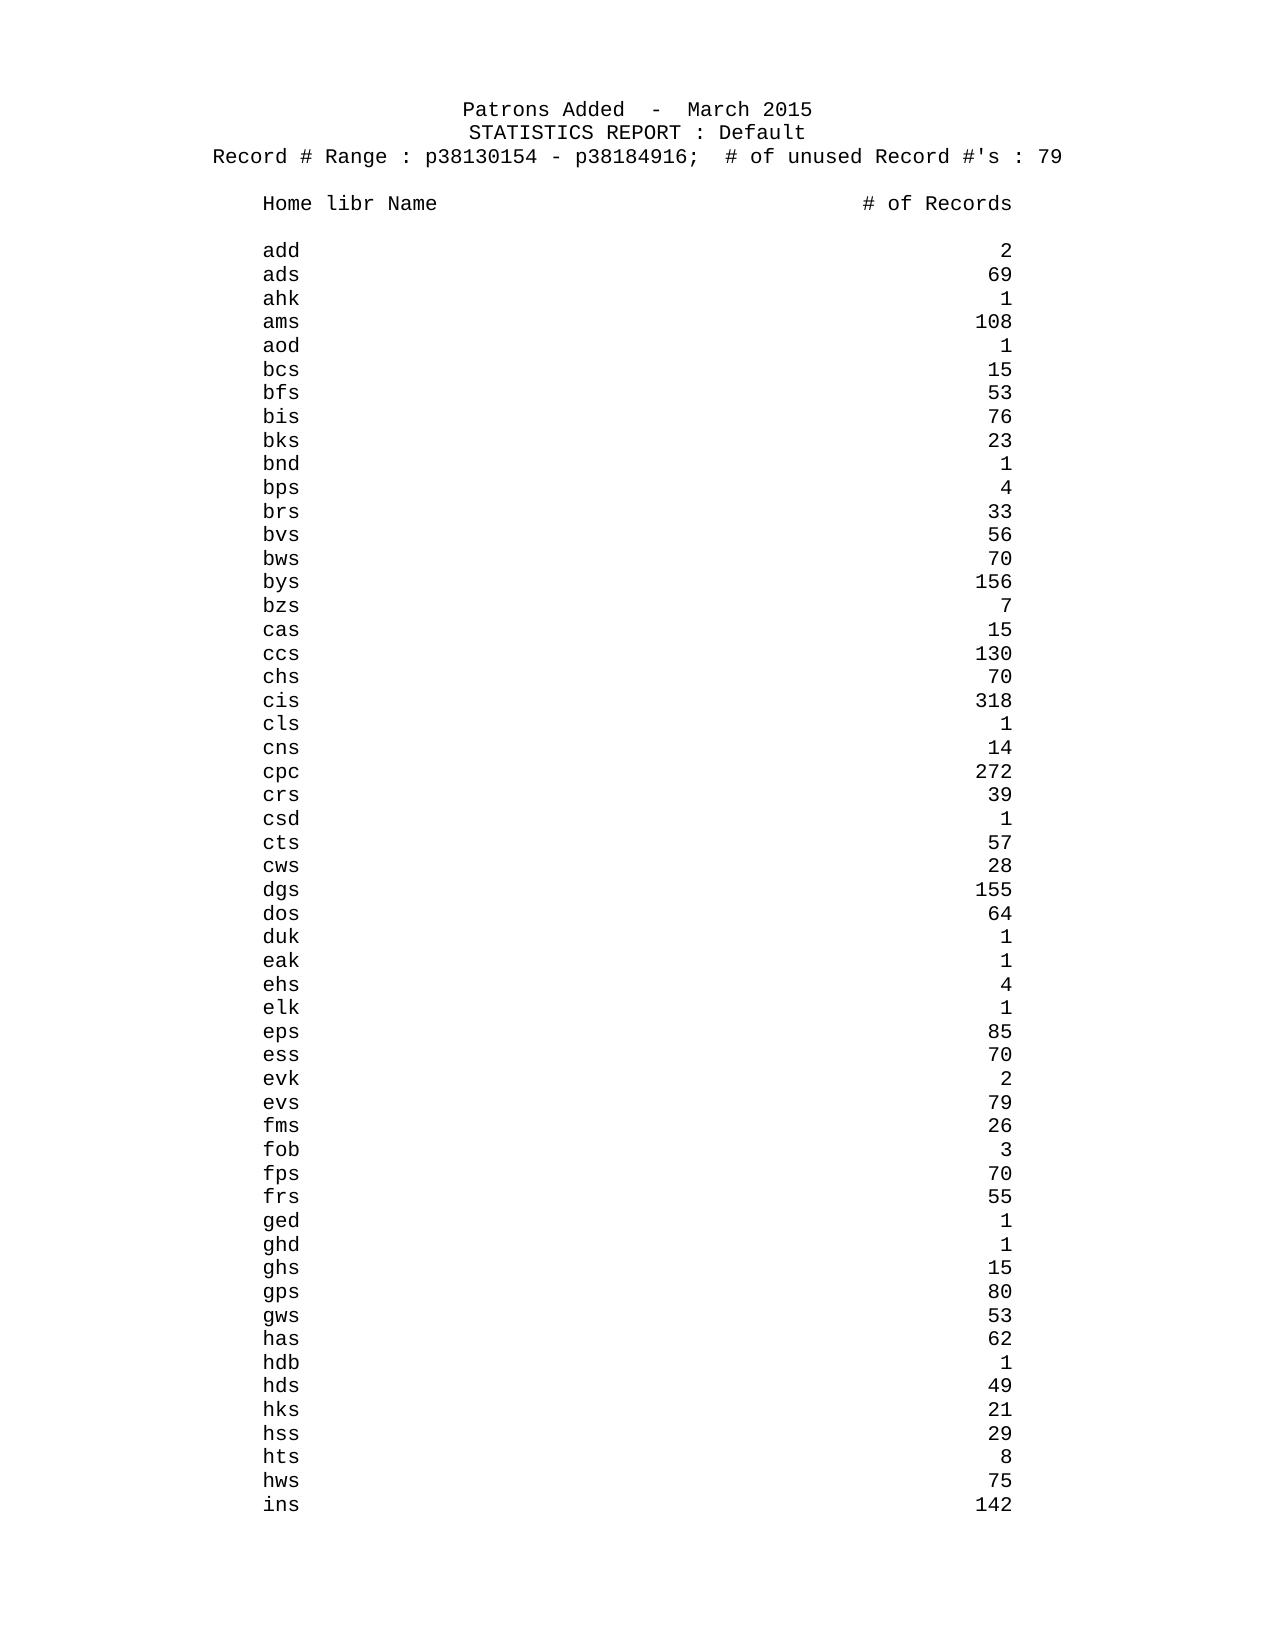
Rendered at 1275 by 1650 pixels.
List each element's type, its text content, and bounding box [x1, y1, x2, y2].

text evs 79 [75, 1092, 1200, 1115]
text bcs 15 [75, 359, 1200, 382]
text ahk 1 [75, 288, 1200, 311]
text bvs 56 [75, 524, 1200, 548]
text ghs 15 [75, 1257, 1200, 1281]
text bks 23 [75, 430, 1200, 453]
text bws 70 [75, 548, 1200, 572]
text hts 8 [75, 1446, 1200, 1470]
text brs 33 [75, 501, 1200, 524]
text ccs 130 [75, 642, 1200, 666]
text frs 55 [75, 1186, 1200, 1210]
text cas 15 [75, 619, 1200, 642]
text evk 2 [75, 1068, 1200, 1092]
text bys 156 [75, 572, 1200, 595]
text bnd 1 [75, 453, 1200, 477]
text chs 70 [75, 666, 1200, 690]
text dos 64 [75, 903, 1200, 926]
text Patrons Added - March 2015 [75, 99, 1200, 122]
text ehs 4 [75, 973, 1200, 997]
text bzs 7 [75, 595, 1200, 619]
text dgs 155 [75, 879, 1200, 903]
text eak 1 [75, 950, 1200, 973]
text ams 108 [75, 311, 1200, 335]
text cls 1 [75, 713, 1200, 737]
text hws 75 [75, 1470, 1200, 1494]
text cws 28 [75, 855, 1200, 879]
text duk 1 [75, 926, 1200, 950]
text add 2 [75, 241, 1200, 264]
text ghd 1 [75, 1234, 1200, 1257]
text gws 53 [75, 1304, 1200, 1328]
text elk 1 [75, 997, 1200, 1021]
text cis 318 [75, 690, 1200, 713]
text aod 1 [75, 335, 1200, 359]
text cns 14 [75, 737, 1200, 761]
text ins 142 [75, 1494, 1200, 1517]
text cts 57 [75, 832, 1200, 855]
text bfs 53 [75, 382, 1200, 406]
text fps 70 [75, 1163, 1200, 1186]
text gps 80 [75, 1281, 1200, 1304]
text hks 21 [75, 1399, 1200, 1423]
text fob 3 [75, 1139, 1200, 1163]
text bis 76 [75, 406, 1200, 430]
text ads 69 [75, 264, 1200, 288]
text bps 4 [75, 477, 1200, 501]
text hds 49 [75, 1376, 1200, 1399]
text cpc 272 [75, 761, 1200, 784]
text eps 85 [75, 1021, 1200, 1044]
text crs 39 [75, 784, 1200, 808]
text hss 29 [75, 1423, 1200, 1446]
text csd 1 [75, 808, 1200, 832]
text fms 26 [75, 1115, 1200, 1139]
text Record # Range : p38130154 - p38184916; # of unused Record #'s : 79 [75, 146, 1200, 169]
text ess 70 [75, 1044, 1200, 1068]
text has 62 [75, 1328, 1200, 1352]
text STATISTICS REPORT : Default [75, 122, 1200, 146]
text Home libr Name # of Records [75, 193, 1200, 217]
text hdb 1 [75, 1352, 1200, 1376]
text ged 1 [75, 1210, 1200, 1234]
